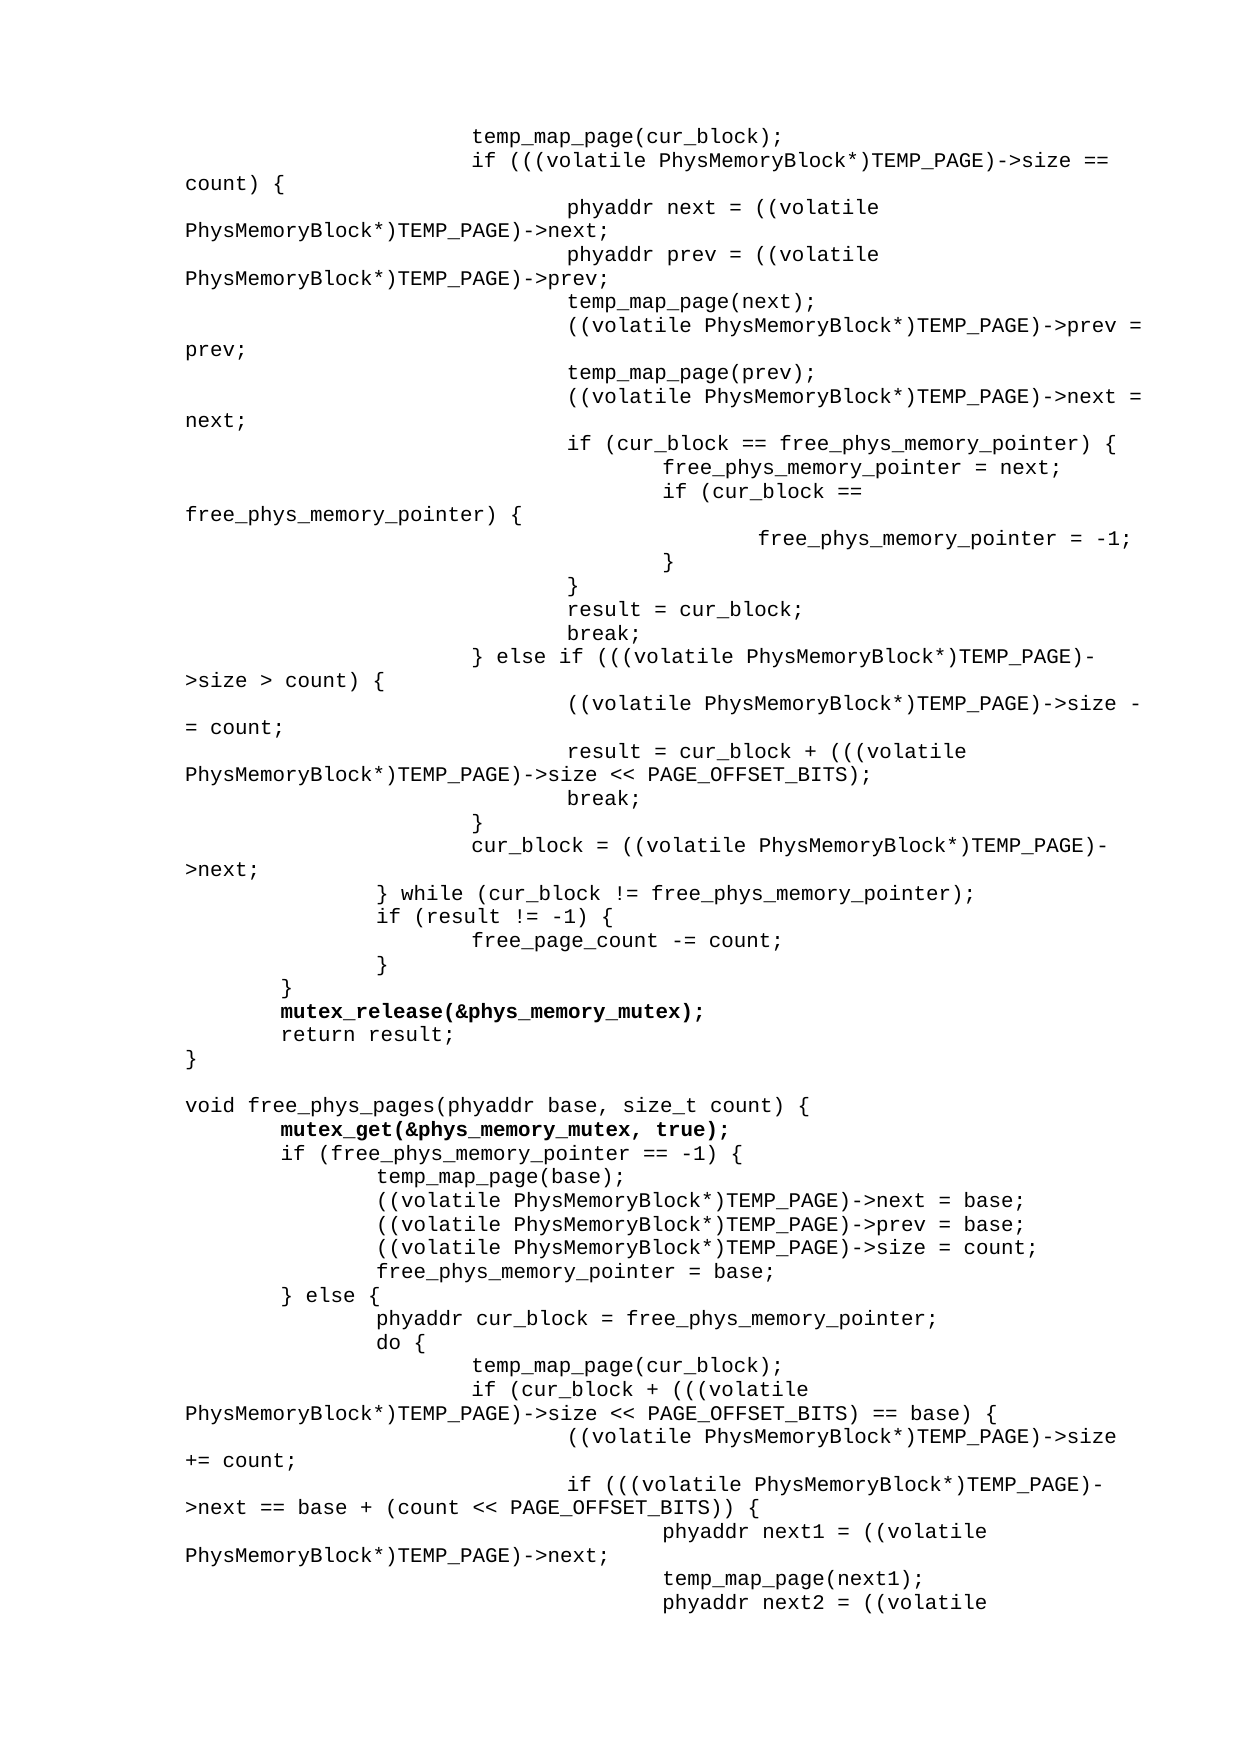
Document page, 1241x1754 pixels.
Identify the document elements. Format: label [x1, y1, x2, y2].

table_header [177, 118, 1152, 1623]
